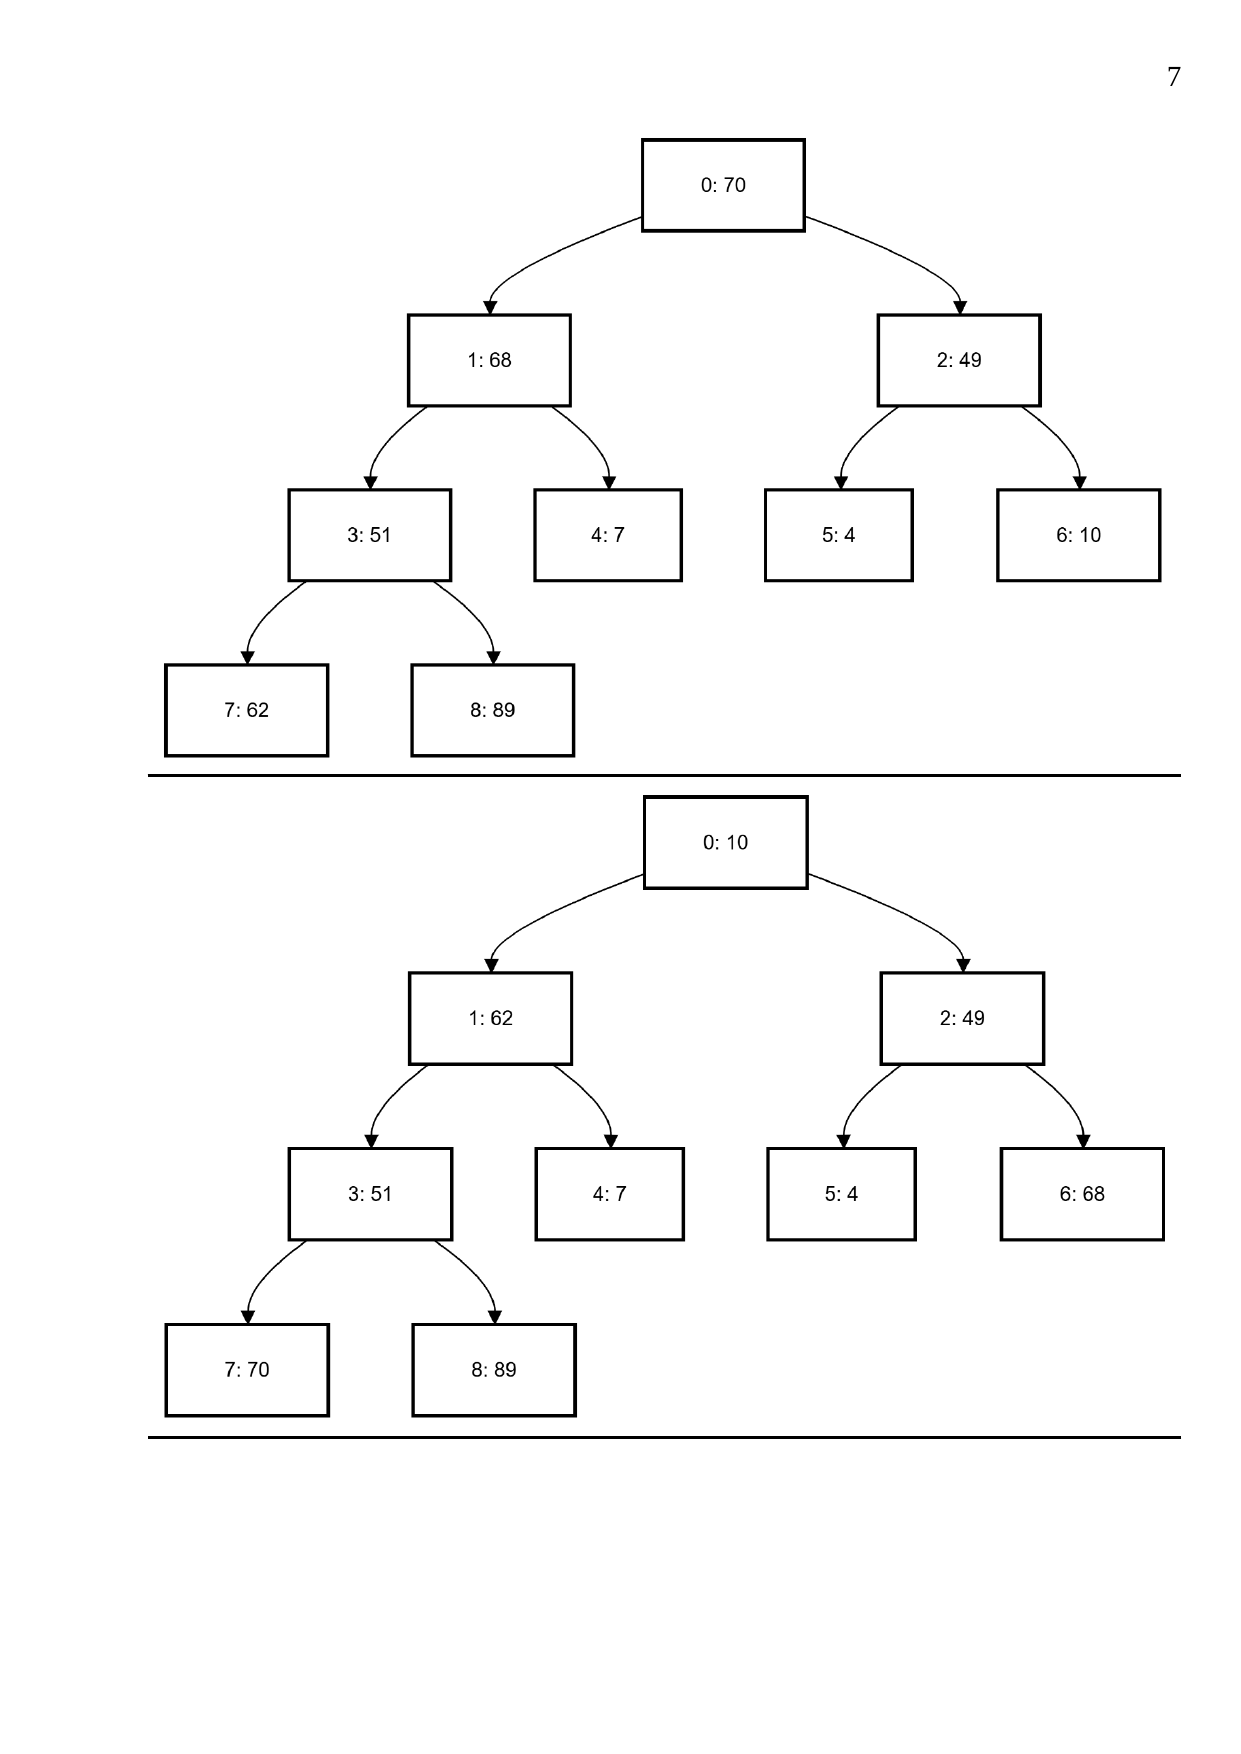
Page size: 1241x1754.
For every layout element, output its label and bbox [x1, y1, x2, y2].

picture [147, 779, 1182, 1434]
picture [147, 121, 1178, 774]
